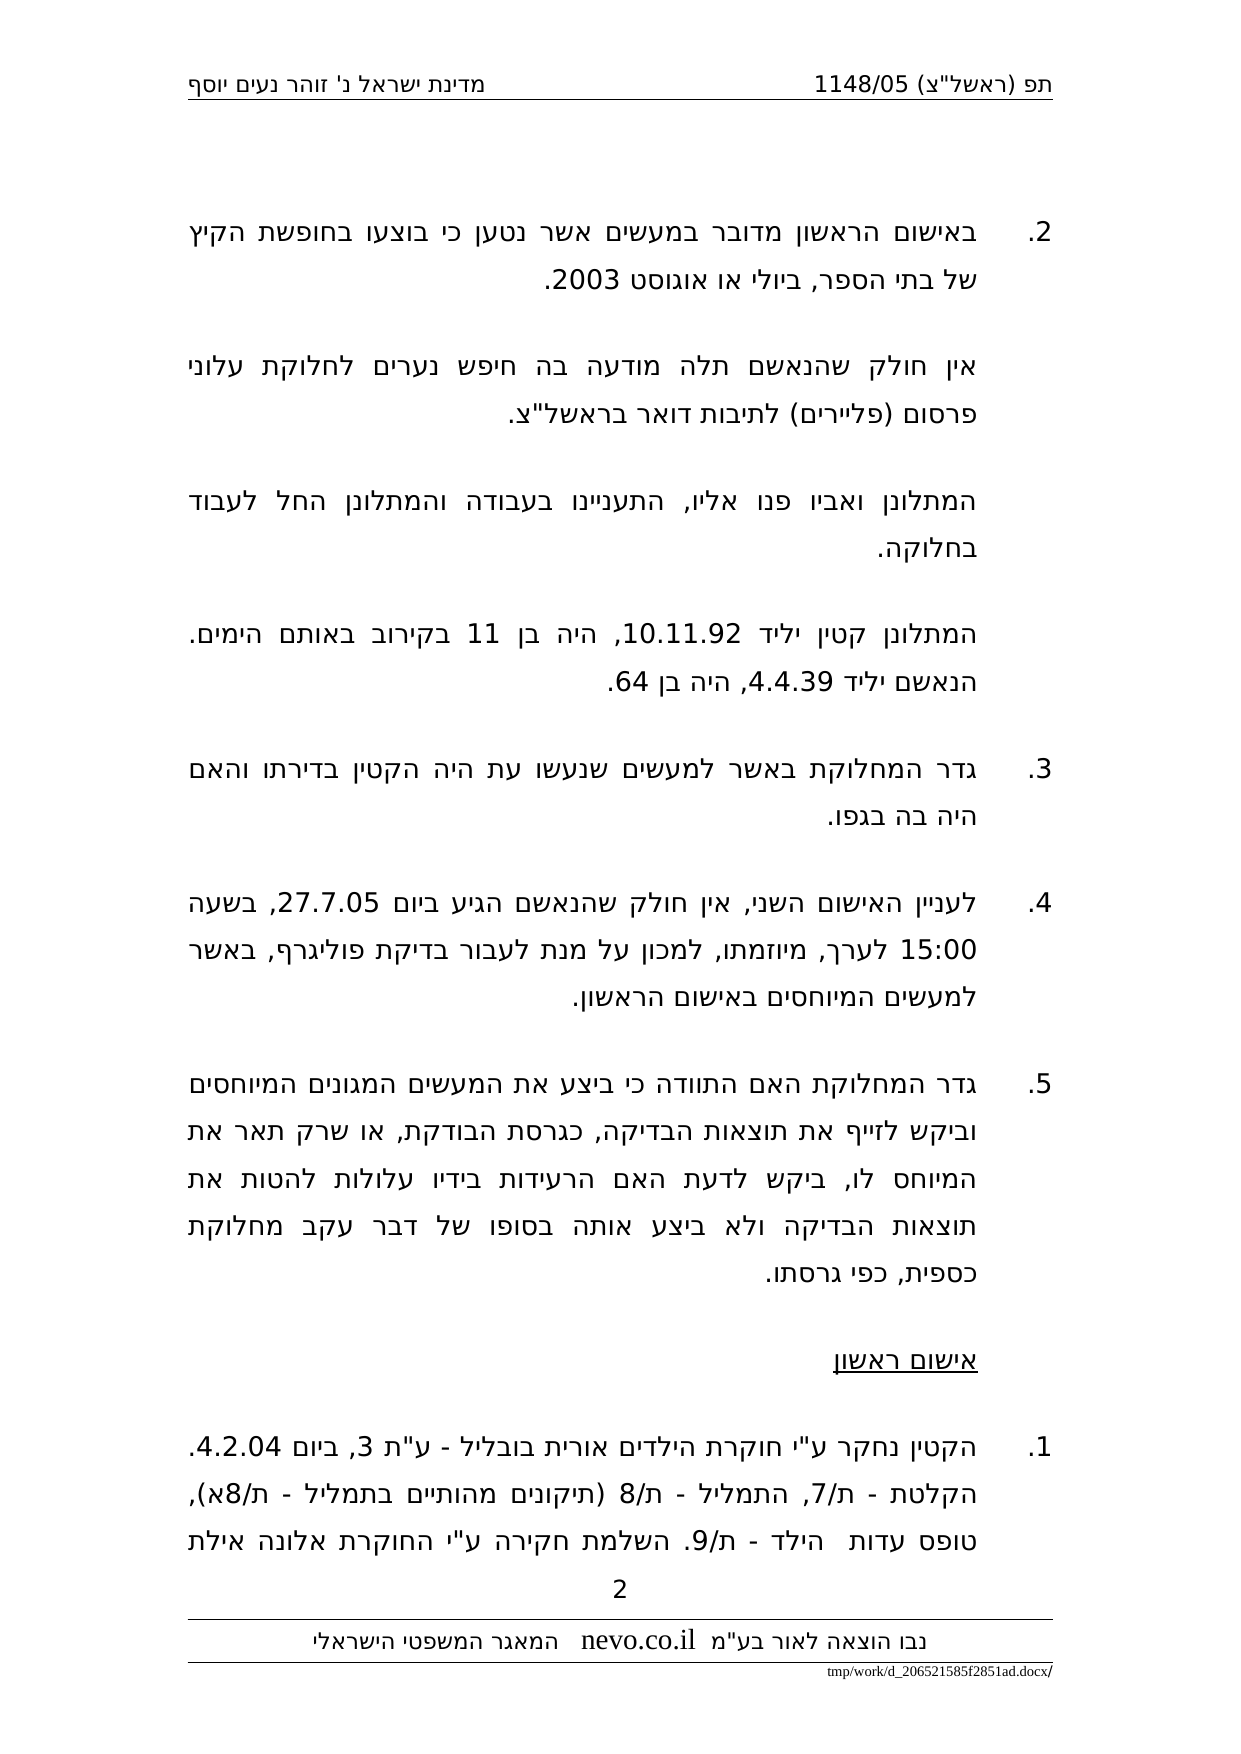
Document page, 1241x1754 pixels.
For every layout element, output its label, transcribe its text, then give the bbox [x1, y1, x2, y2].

text המתלונן ואביו פנו אליו, התעניינו בעבודה והמתלונן החל לעבוד בחלוקה. [187, 485, 1053, 564]
text 2. באישום הראשון מדובר במעשים אשר נטען כי בוצעו בחופשת הקיץ של בתי הספר, ביולי או אוגוסט 2003. [187, 217, 1053, 296]
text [187, 1431, 1053, 1557]
text המתלונן קטין יליד 10.11.92, היה בן 11 בקירוב באותם הימים. הנאשם יליד 4.4.39, היה בן 64. [187, 619, 1053, 698]
text 5. גדר המחלוקת האם התוודה כי ביצע את המעשים המגונים המיוחסים וביקש לזייף את תוצאות הבדיקה, כגרסת הבודקת, או שרק תאר את המיוחס לו, ביקש לדעת האם הרעידות בידיו עלולות להטות את תוצאות הבדיקה ולא ביצע אותה בסופו של דבר עקב מחלוקת כספית, כפי גרסתו. [187, 1068, 1053, 1289]
text אין חולק שהנאשם תלה מודעה בה חיפש נערים לחלוקת עלוני פרסום (פליירים) לתיבות דואר בראשל"צ. [187, 351, 1053, 429]
text 4. לעניין האישום השני, אין חולק שהנאשם הגיע ביום 27.7.05, בשעה 15:00 לערך, מיוזמתו, למכון על מנת לעבור בדיקת פוליגרף, באשר למעשים המיוחסים באישום הראשון. [187, 887, 1053, 1013]
text אישום ראשון [187, 1344, 1053, 1376]
text 3. גדר המחלוקת באשר למעשים שנעשו עת היה הקטין בדירתו והאם היה בה בגפו. [187, 753, 1053, 832]
